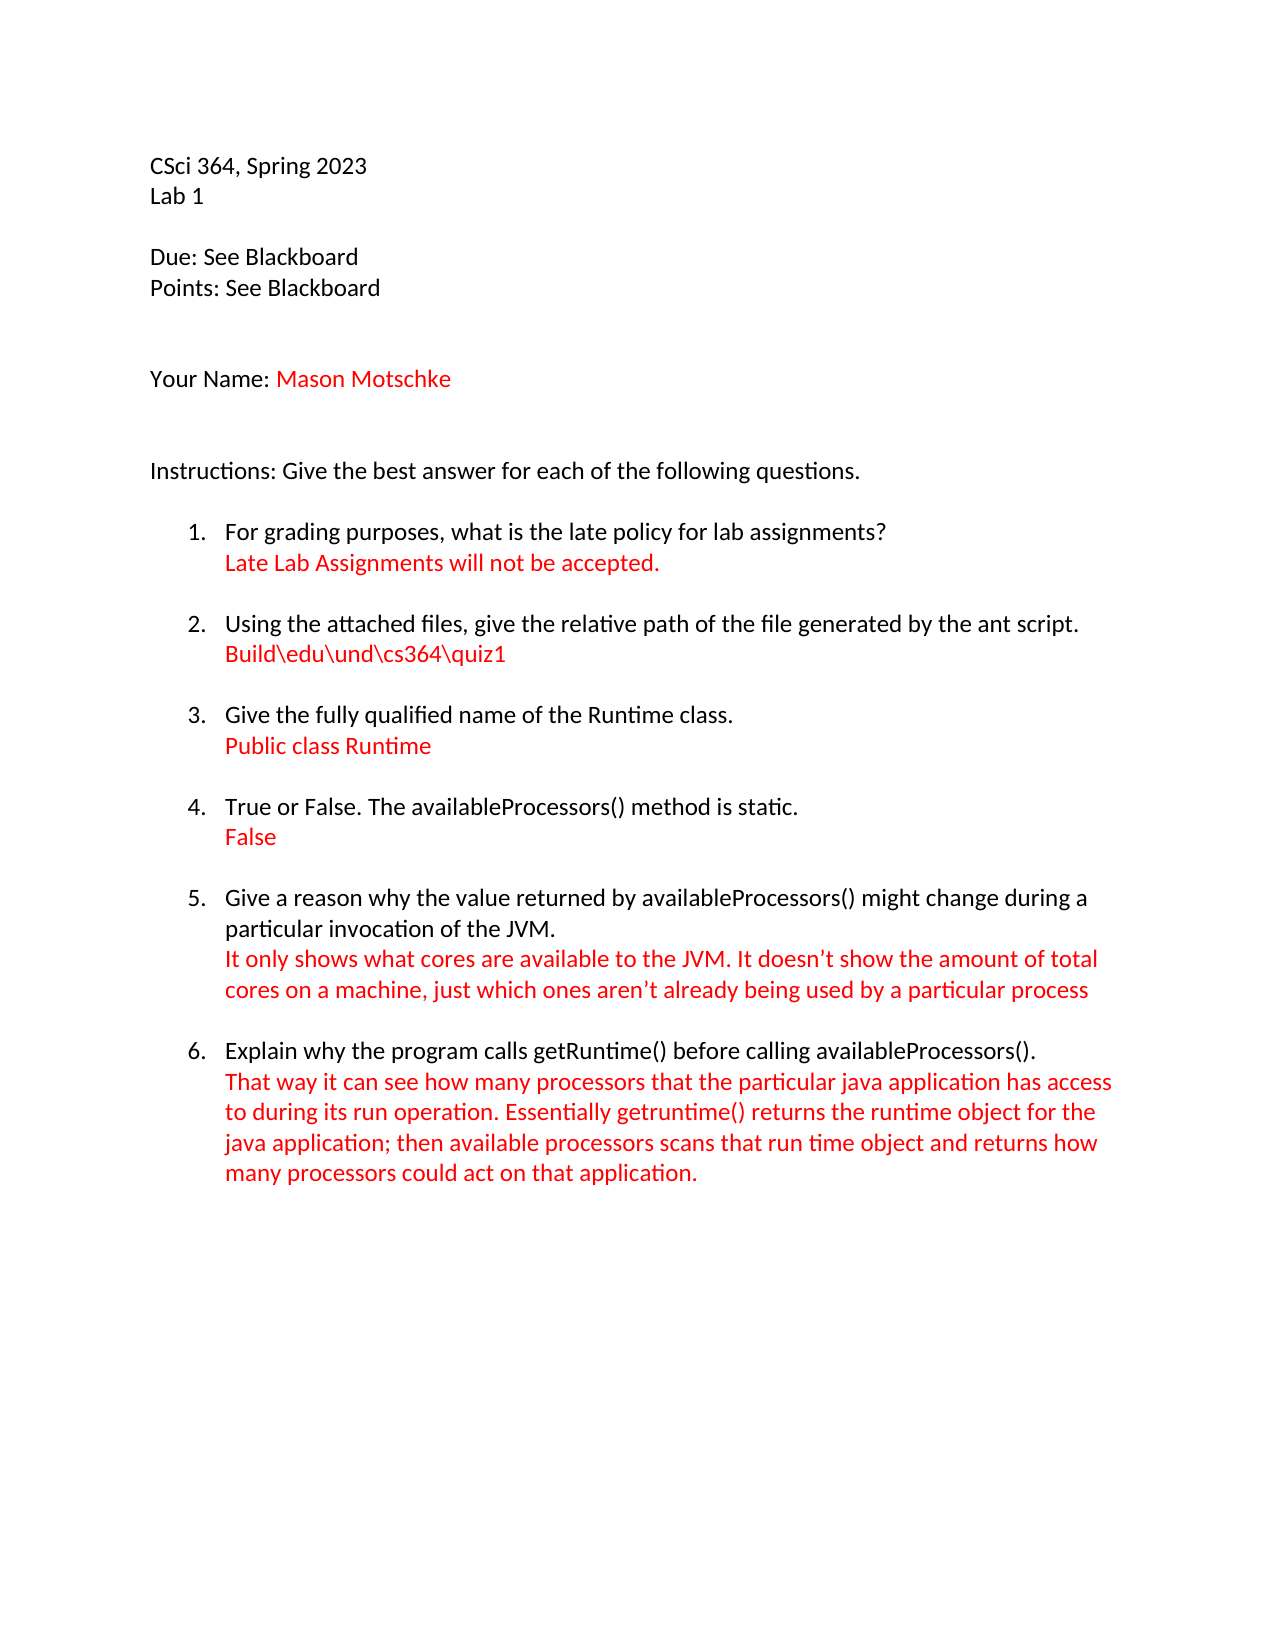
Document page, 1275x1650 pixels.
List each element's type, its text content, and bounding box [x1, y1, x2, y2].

text That way it can see how many processors that the particular java application has access to during its run operation. Essentially getruntime() returns the runtime object for the java application; then available processors scans that run time object and returns how many processors could act on that application. [225, 1066, 1125, 1188]
text Your Name: Mason Motschke [150, 364, 1125, 394]
text Build\edu\und\cs364\quiz1 [225, 638, 1125, 669]
list Give the fully qualified name of the Runtime class. [187, 699, 1125, 730]
text Lab 1 [150, 181, 1125, 211]
list For grading purposes, what is the late policy for lab assignments? [187, 516, 1125, 547]
text Public class Runtime [225, 730, 1125, 760]
list Explain why the program calls getRuntime() before calling availableProcessors(). [187, 1035, 1125, 1066]
text Due: See Blackboard [150, 242, 1125, 272]
text Instructions: Give the best answer for each of the following questions. [150, 455, 1125, 486]
list Using the attached files, give the relative path of the file generated by the ant script. [187, 608, 1125, 638]
text Points: See Blackboard [150, 272, 1125, 303]
text CSci 364, Spring 2023 [150, 150, 1125, 181]
text False [225, 821, 1125, 852]
text It only shows what cores are available to the JVM. It doesn’t show the amount of total cores on a machine, just which ones aren’t already being used by a particular process [225, 943, 1125, 1004]
text Late Lab Assignments will not be accepted. [150, 547, 1125, 577]
list True or False. The availableProcessors() method is static. [187, 791, 1125, 821]
list Give a reason why the value returned by availableProcessors() might change during a particular invocation of the JVM. [187, 882, 1125, 943]
